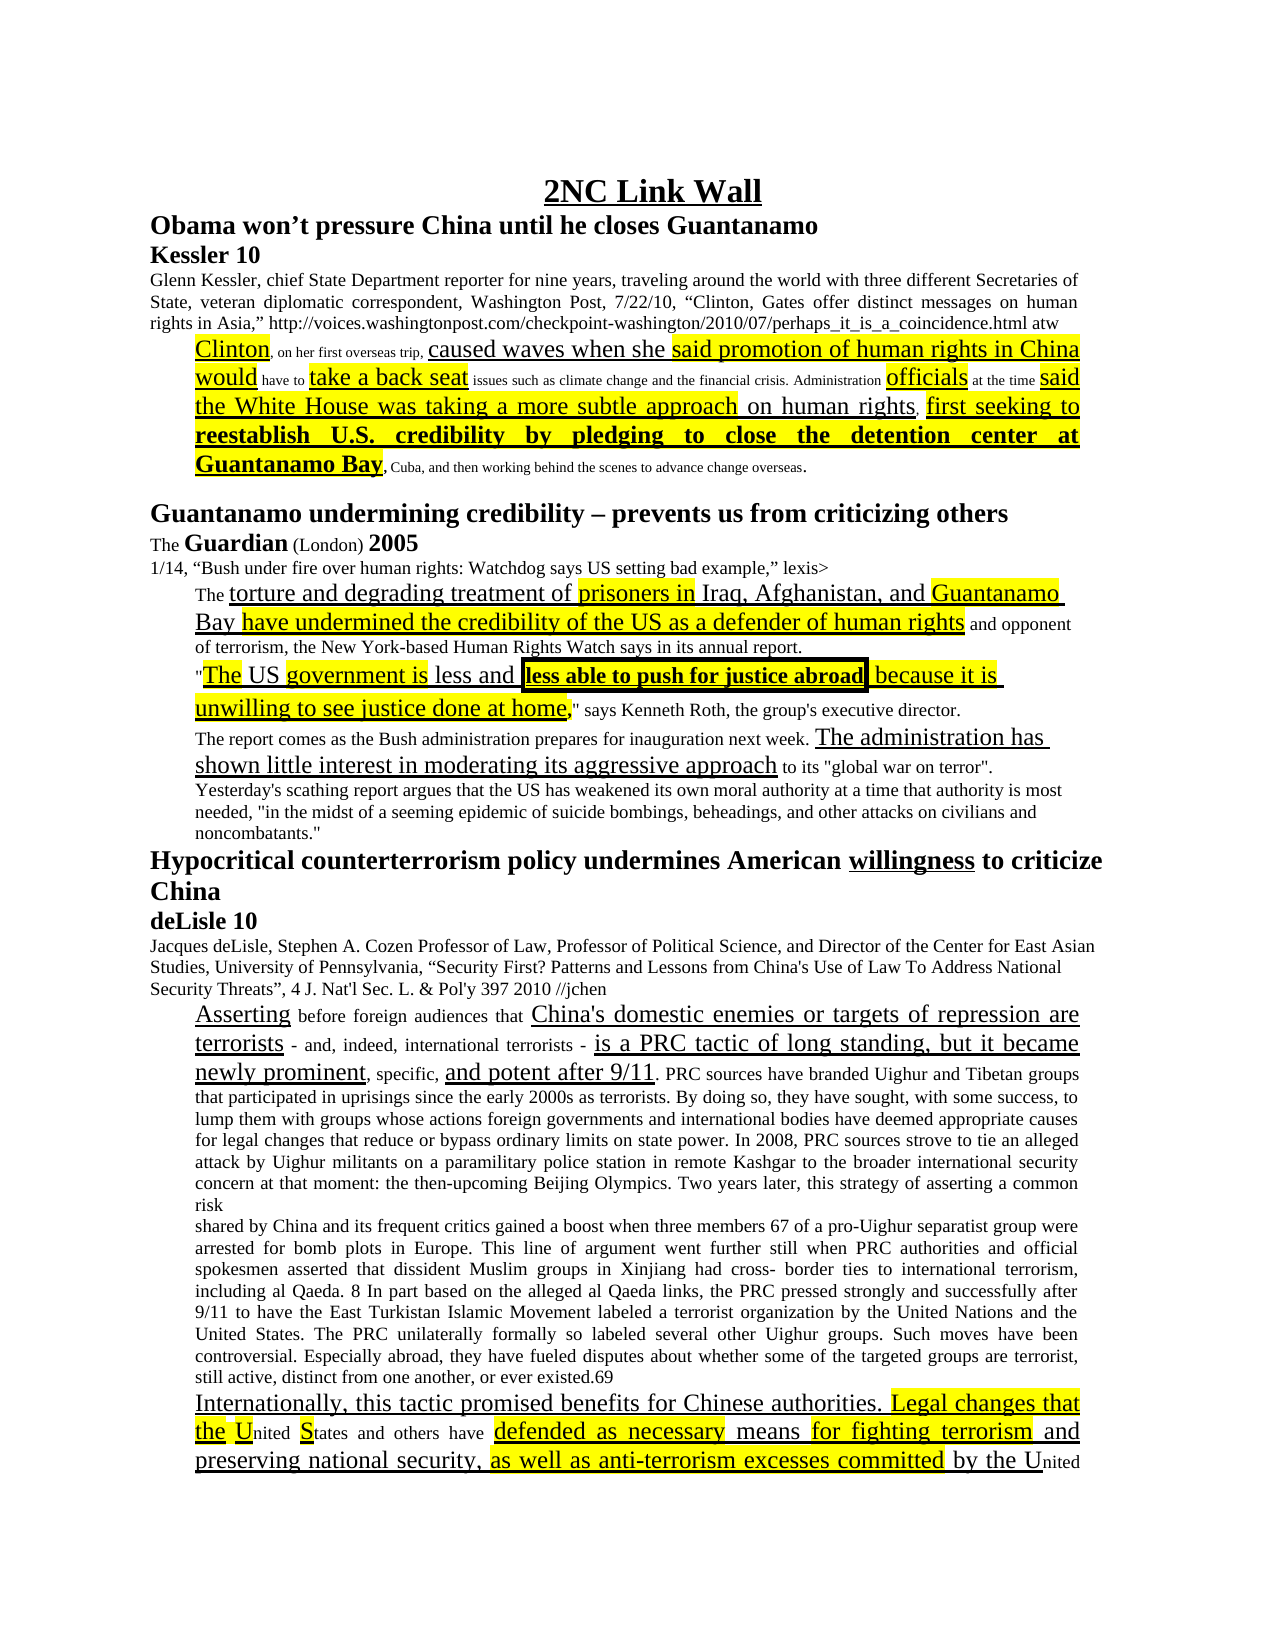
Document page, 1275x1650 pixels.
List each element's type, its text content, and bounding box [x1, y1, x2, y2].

text Asserting before foreign audiences that China's domestic enemies or targets of repression are terrorists - and, indeed, international terrorists - is a PRC tactic of long standing, but it became newly prominent, specific, and potent after 9/11. PRC sources have branded Uighur and Tibetan groups that participated in uprisings since the early 2000s as terrorists. By doing so, they have sought, with some success, to lump them with groups whose actions foreign governments and international bodies have deemed appropriate causes for legal changes that reduce or bypass ordinary limits on state power. In 2008, PRC sources strove to tie an alleged attack by Uighur militants on a paramilitary police station in remote Kashgar to the broader international security concern at that moment: the then-upcoming Beijing Olympics. Two years later, this strategy of asserting a common risk [195, 999, 1080, 1215]
text deLisle 10 [150, 906, 1125, 935]
text Jacques deLisle, Stephen A. Cozen Professor of Law, Professor of Political Science, and Director of the Center for East Asian Studies, University of Pennsylvania, “Security First? Patterns and Lessons from China's Use of Law To Address National Security Threats”, 4 J. Nat'l Sec. L. & Pol'y 397 2010 //jchen [150, 935, 1125, 999]
text shared by China and its frequent critics gained a boost when three members 67 of a pro-Uighur separatist group were arrested for bomb plots in Europe. This line of argument went further still when PRC authorities and official spokesmen asserted that dissident Muslim groups in Xinjiang had cross- border ties to international terrorism, including al Qaeda. 8 In part based on the alleged al Qaeda links, the PRC pressed strongly and successfully after 9/11 to have the East Turkistan Islamic Movement labeled a terrorist organization by the United Nations and the United States. The PRC unilaterally formally so labeled several other Uighur groups. Such moves have been controversial. Especially abroad, they have fueled disputes about whether some of the targeted groups are terrorist, still active, distinct from one another, or ever existed.69 [195, 1215, 1080, 1388]
text Clinton, on her first overseas trip, caused waves when she said promotion of human rights in China would have to take a back seat issues such as climate change and the financial crisis. Administration officials at the time said the White House was taking a more subtle approach on human rights, first seeking to reestablish U.S. credibility by pledging to close the detention center at Guantanamo Bay, Cuba, and then working behind the scenes to advance change overseas. [195, 334, 1080, 420]
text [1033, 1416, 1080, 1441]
text Kessler 10 [150, 240, 1125, 269]
text The Guardian (London) 2005 [150, 528, 1125, 557]
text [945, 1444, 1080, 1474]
subtitle 2NC Link Wall [180, 171, 1125, 209]
text Glenn Kessler, chief State Department reporter for nine years, traveling around the world with three different Secretaries of State, veteran diplomatic correspondent, Washington Post, 7/22/10, “Clinton, Gates offer distinct messages on human rights in Asia,” http://voices.washingtonpost.com/checkpoint-washington/2010/07/perhaps_it_is_a_coincidence.html atw [150, 269, 1080, 334]
text The torture and degrading treatment of prisoners in Iraq, Afghanistan, and Guantanamo Bay have undermined the credibility of the US as a defender of human rights and opponent of terrorism, the New York-based Human Rights Watch says in its annual report. "The US government is less and less able to push for justice abroad because it is unwilling to see justice done at home," says Kenneth Roth, the group's executive director. The report comes as the Bush administration prepares for inauguration next week. The administration has shown little interest in moderating its aggressive approach to its "global war on terror". Yesterday's scathing report argues that the US has weakened its own moral authority at a time that authority is most needed, "in the midst of a seeming epidemic of suicide bombings, beheadings, and other attacks on civilians and noncombatants." [195, 578, 1080, 844]
subtitle Obama won’t pressure China until he closes Guantanamo [150, 209, 1125, 240]
subtitle Guantanamo undermining credibility – prevents us from criticizing others [150, 497, 1125, 528]
subtitle Hypocritical counterterrorism policy undermines American willingness to criticize China [150, 844, 1125, 906]
text 1/14, “Bush under fire over human rights: Watchdog says US setting bad example,” lexis> [150, 557, 1125, 578]
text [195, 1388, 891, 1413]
